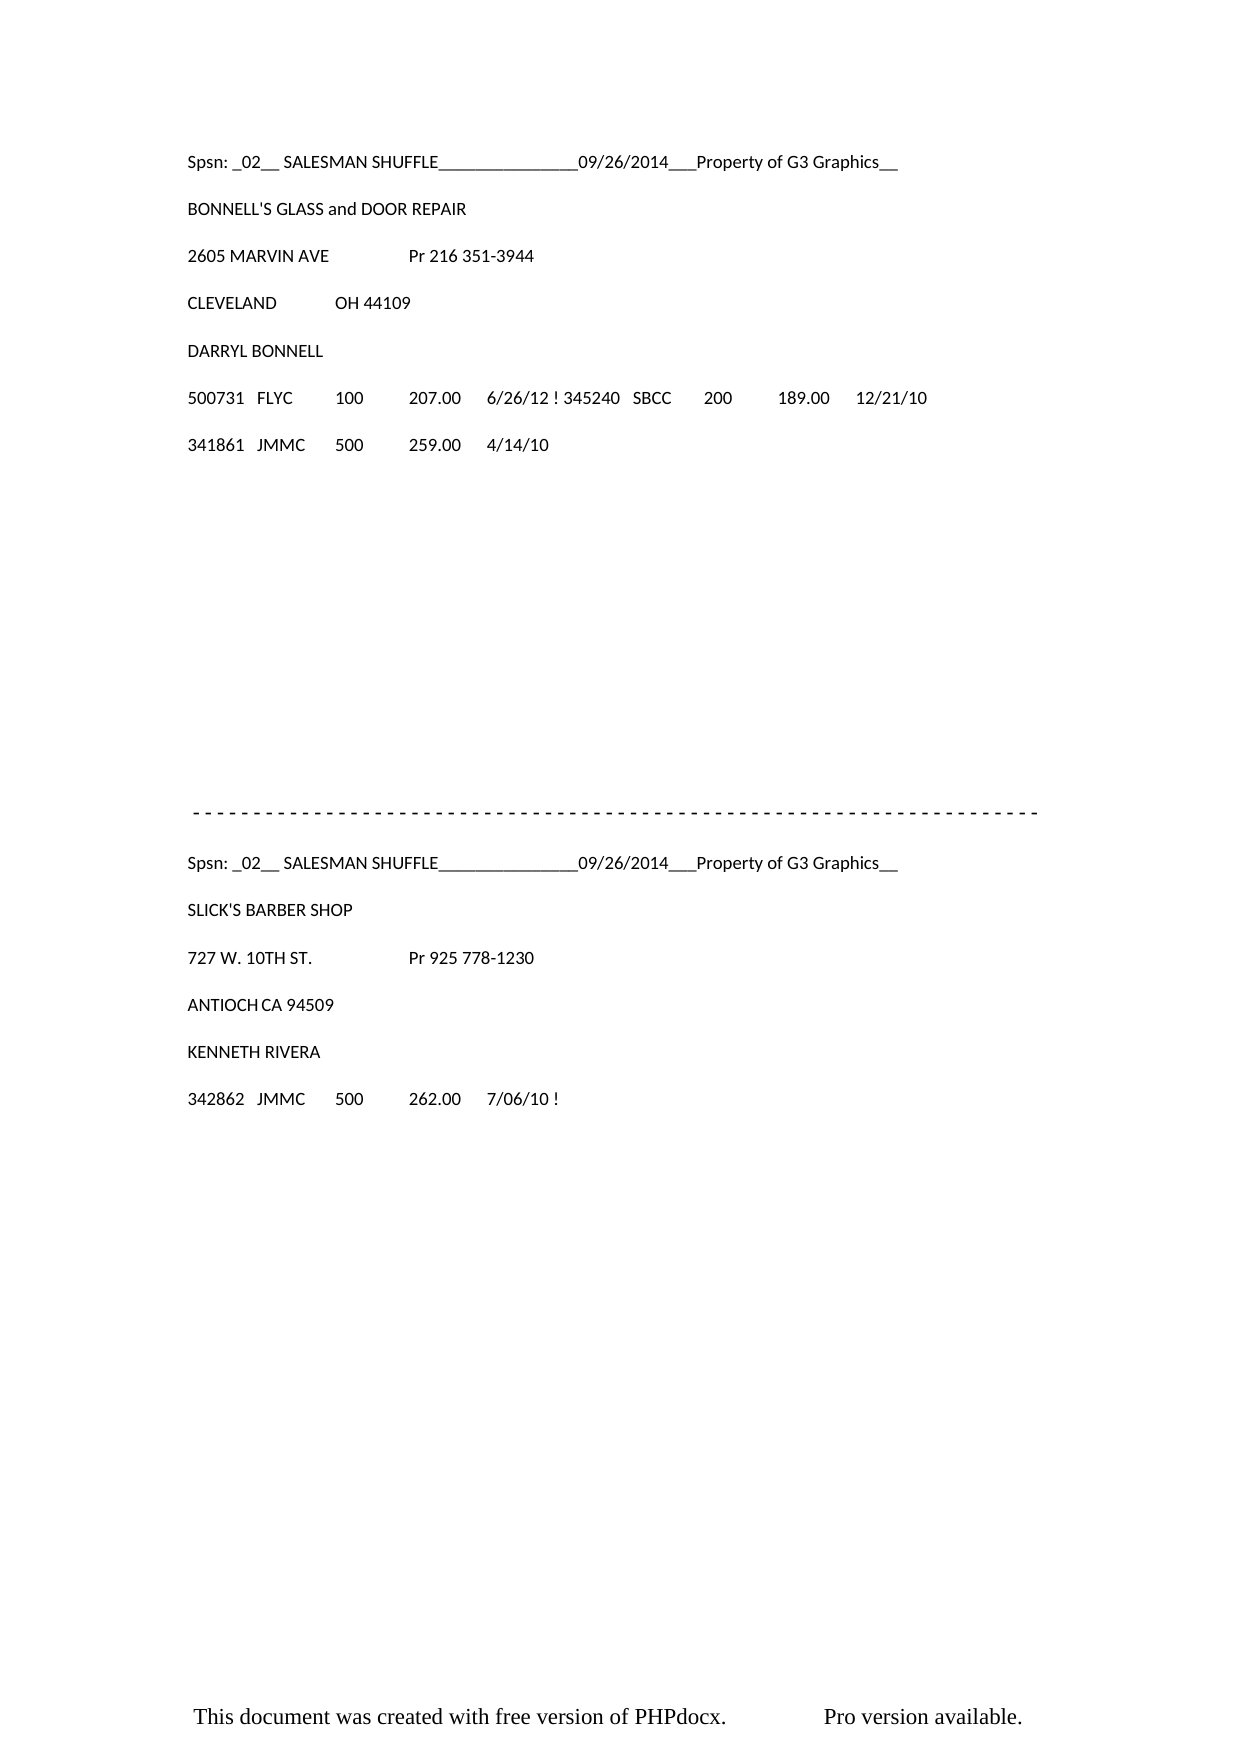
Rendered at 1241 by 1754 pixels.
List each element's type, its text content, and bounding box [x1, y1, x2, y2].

text ANTIOCH CA 94509 [187, 993, 1053, 1016]
text DARRYL BONNELL [187, 339, 1053, 362]
text - - - - - - - - - - - - - - - - - - - - - - - - - - - - - - - - - - - - - - - - - - - - - - - - - - - - - - - - - - - - - - - - - - - - - - [187, 798, 1053, 826]
text Spsn: _02__ SALESMAN SHUFFLE_______________09/26/2014___Property of G3 Graphics__ [187, 851, 1053, 874]
text 342862 JMMC 500 262.00 7/06/10 ! [187, 1087, 1053, 1110]
text SLICK'S BARBER SHOP [187, 899, 1053, 922]
text 341861 JMMC 500 259.00 4/14/10 [187, 433, 1053, 456]
text 500731 FLYC 100 207.00 6/26/12 ! 345240 SBCC 200 189.00 12/21/10 [187, 386, 1053, 409]
text 2605 MARVIN AVE Pr 216 351-3944 [187, 244, 1053, 267]
text 727 W. 10TH ST. Pr 925 778-1230 [187, 946, 1053, 969]
text CLEVELAND OH 44109 [187, 292, 1053, 314]
text Spsn: _02__ SALESMAN SHUFFLE_______________09/26/2014___Property of G3 Graphics__ [187, 150, 1053, 173]
text BONNELL'S GLASS and DOOR REPAIR [187, 197, 1053, 220]
text KENNETH RIVERA [187, 1040, 1053, 1063]
